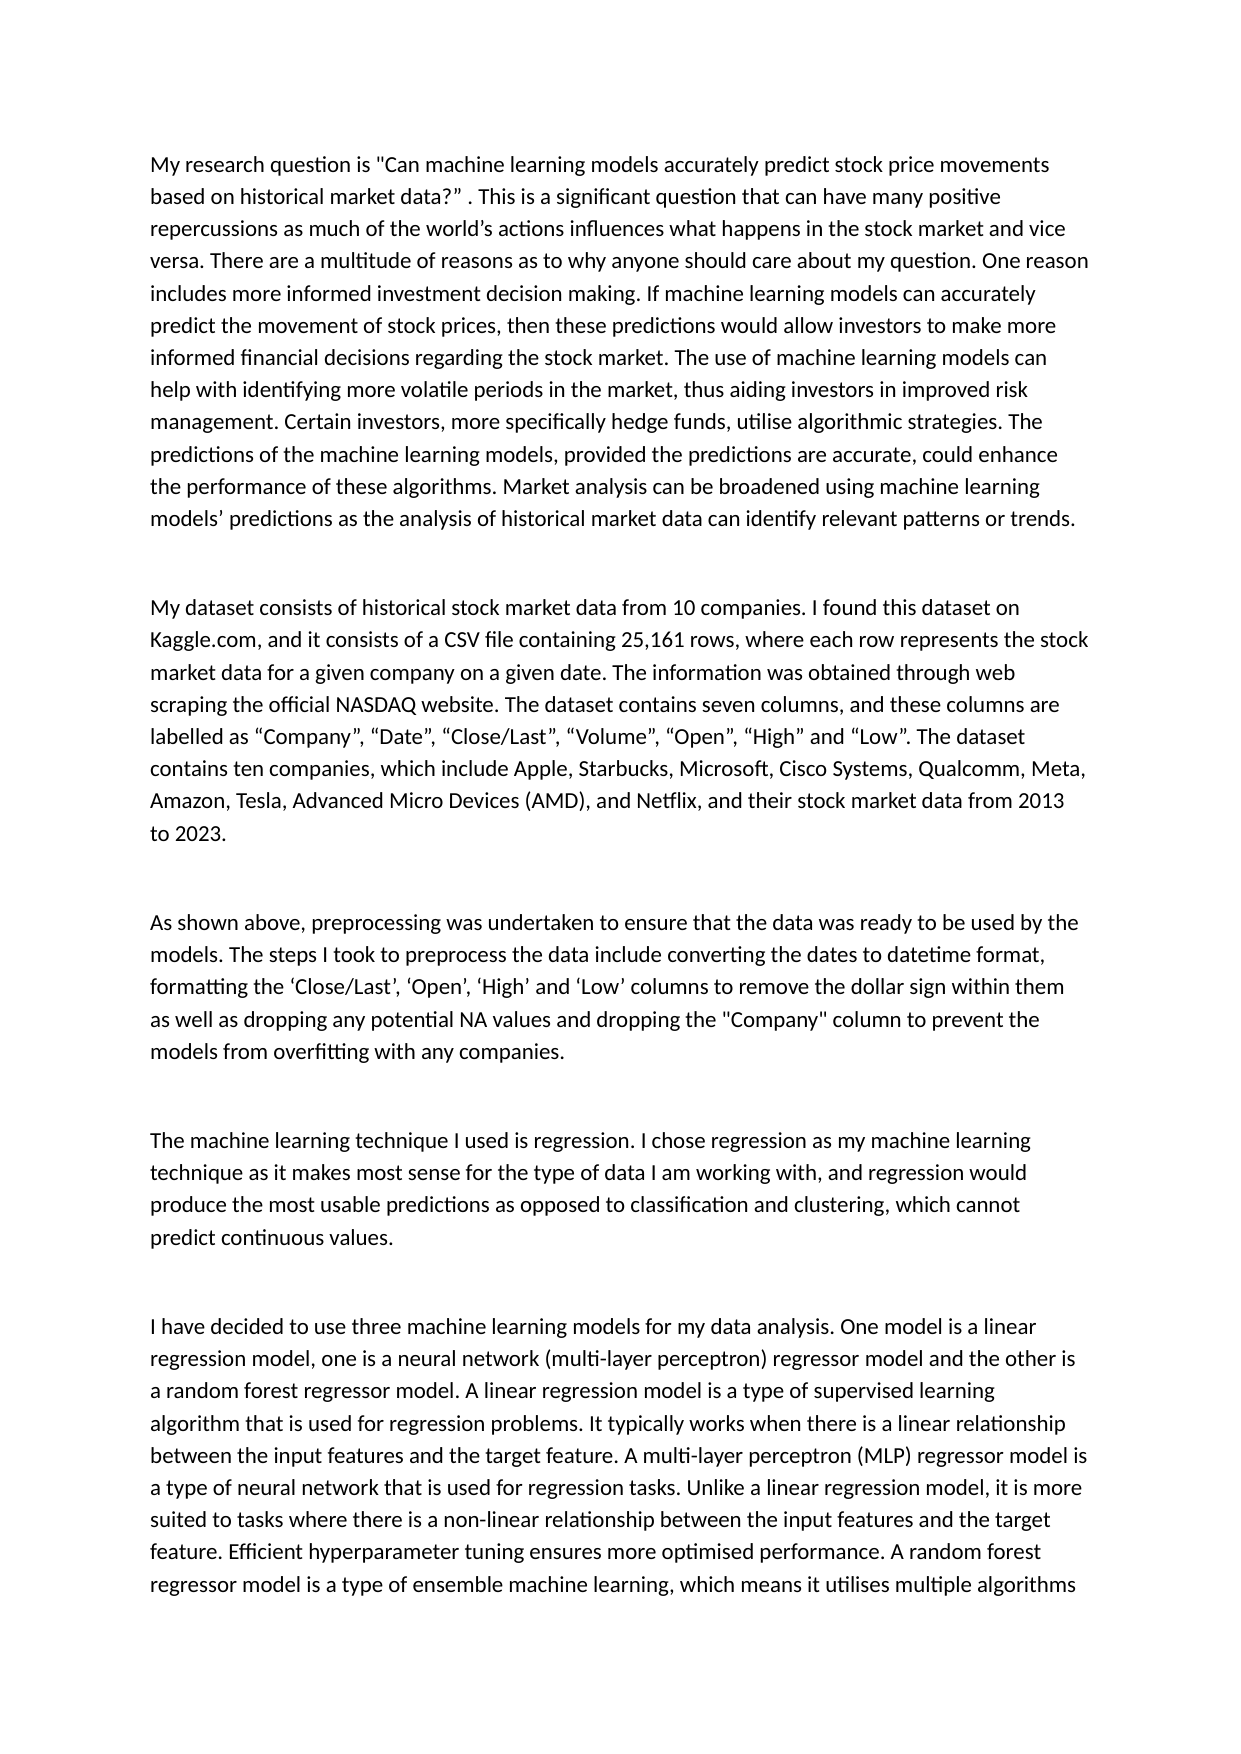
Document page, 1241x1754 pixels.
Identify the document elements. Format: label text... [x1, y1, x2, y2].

text As shown above, preprocessing was undertaken to ensure that the data was ready to be used by the models. The steps I took to preprocess the data include converting the dates to datetime format, formatting the ‘Close/Last’, ‘Open’, ‘High’ and ‘Low’ columns to remove the dollar sign within them as well as dropping any potential NA values and dropping the "Company" column to prevent the models from overfitting with any companies. [150, 908, 1090, 1065]
text My dataset consists of historical stock market data from 10 companies. I found this dataset on Kaggle.com, and it consists of a CSV file containing 25,161 rows, where each row represents the stock market data for a given company on a given date. The information was obtained through web scraping the official NASDAQ website. The dataset contains seven columns, and these columns are labelled as “Company”, “Date”, “Close/Last”, “Volume”, “Open”, “High” and “Low”. The dataset contains ten companies, which include Apple, Starbucks, Microsoft, Cisco Systems, Qualcomm, Meta, Amazon, Tesla, Advanced Micro Devices (AMD), and Netflix, and their stock market data from 2013 to 2023. [150, 593, 1090, 847]
text The machine learning technique I used is regression. I chose regression as my machine learning technique as it makes most sense for the type of data I am working with, and regression would produce the most usable predictions as opposed to classification and clustering, which cannot predict continuous values. [150, 1126, 1090, 1251]
text My research question is "Can machine learning models accurately predict stock price movements based on historical market data?” . This is a significant question that can have many positive repercussions as much of the world’s actions influences what happens in the stock market and vice versa. There are a multitude of reasons as to why anyone should care about my question. One reason includes more informed investment decision making. If machine learning models can accurately predict the movement of stock prices, then these predictions would allow investors to make more informed financial decisions regarding the stock market. The use of machine learning models can help with identifying more volatile periods in the market, thus aiding investors in improved risk management. Certain investors, more specifically hedge funds, utilise algorithmic strategies. The predictions of the machine learning models, provided the predictions are accurate, could enhance the performance of these algorithms. Market analysis can be broadened using machine learning models’ predictions as the analysis of historical market data can identify relevant patterns or trends. [150, 150, 1090, 532]
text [150, 1312, 1090, 1598]
